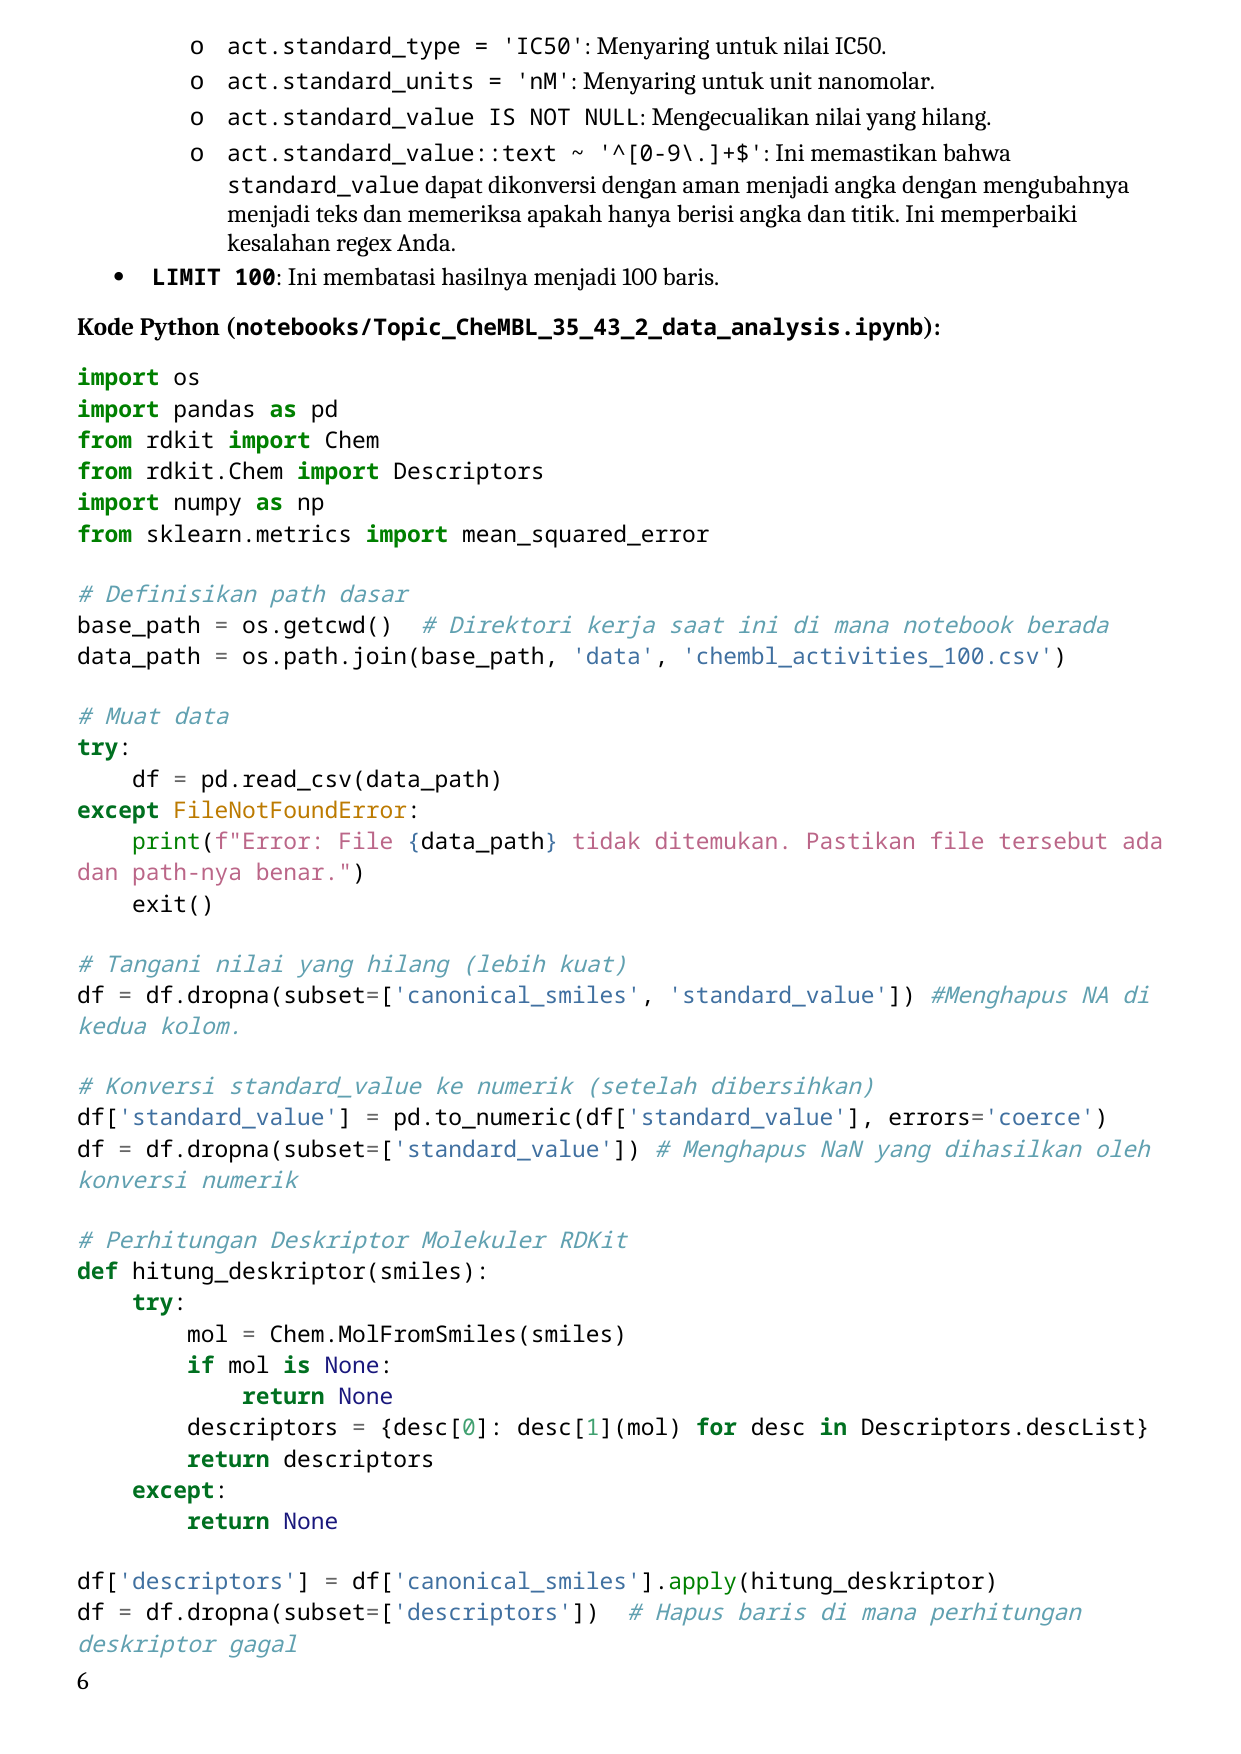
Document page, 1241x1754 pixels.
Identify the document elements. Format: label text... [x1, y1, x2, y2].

list LIMIT 100: Ini membatasi hasilnya menjadi 100 baris. [114, 261, 1163, 292]
list act.standard_type = 'IC50': Menyaring untuk nilai IC50. [189, 29, 1163, 62]
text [77, 361, 1163, 1659]
text Kode Python (notebooks/Topic_CheMBL_35_43_2_data_analysis.ipynb): [77, 311, 1163, 342]
list act.standard_value IS NOT NULL: Mengecualikan nilai yang hilang. [189, 101, 1163, 133]
list act.standard_units = 'nM': Menyaring untuk unit nanomolar. [189, 65, 1163, 97]
list act.standard_value::text ~ '^[0-9\.]+$': Ini memastikan bahwa standard_value dapat dikonversi dengan aman menjadi angka dengan mengubahnya menjadi teks dan memeriksa apakah hanya berisi angka dan titik. Ini memperbaiki kesalahan regex Anda. [189, 137, 1163, 257]
